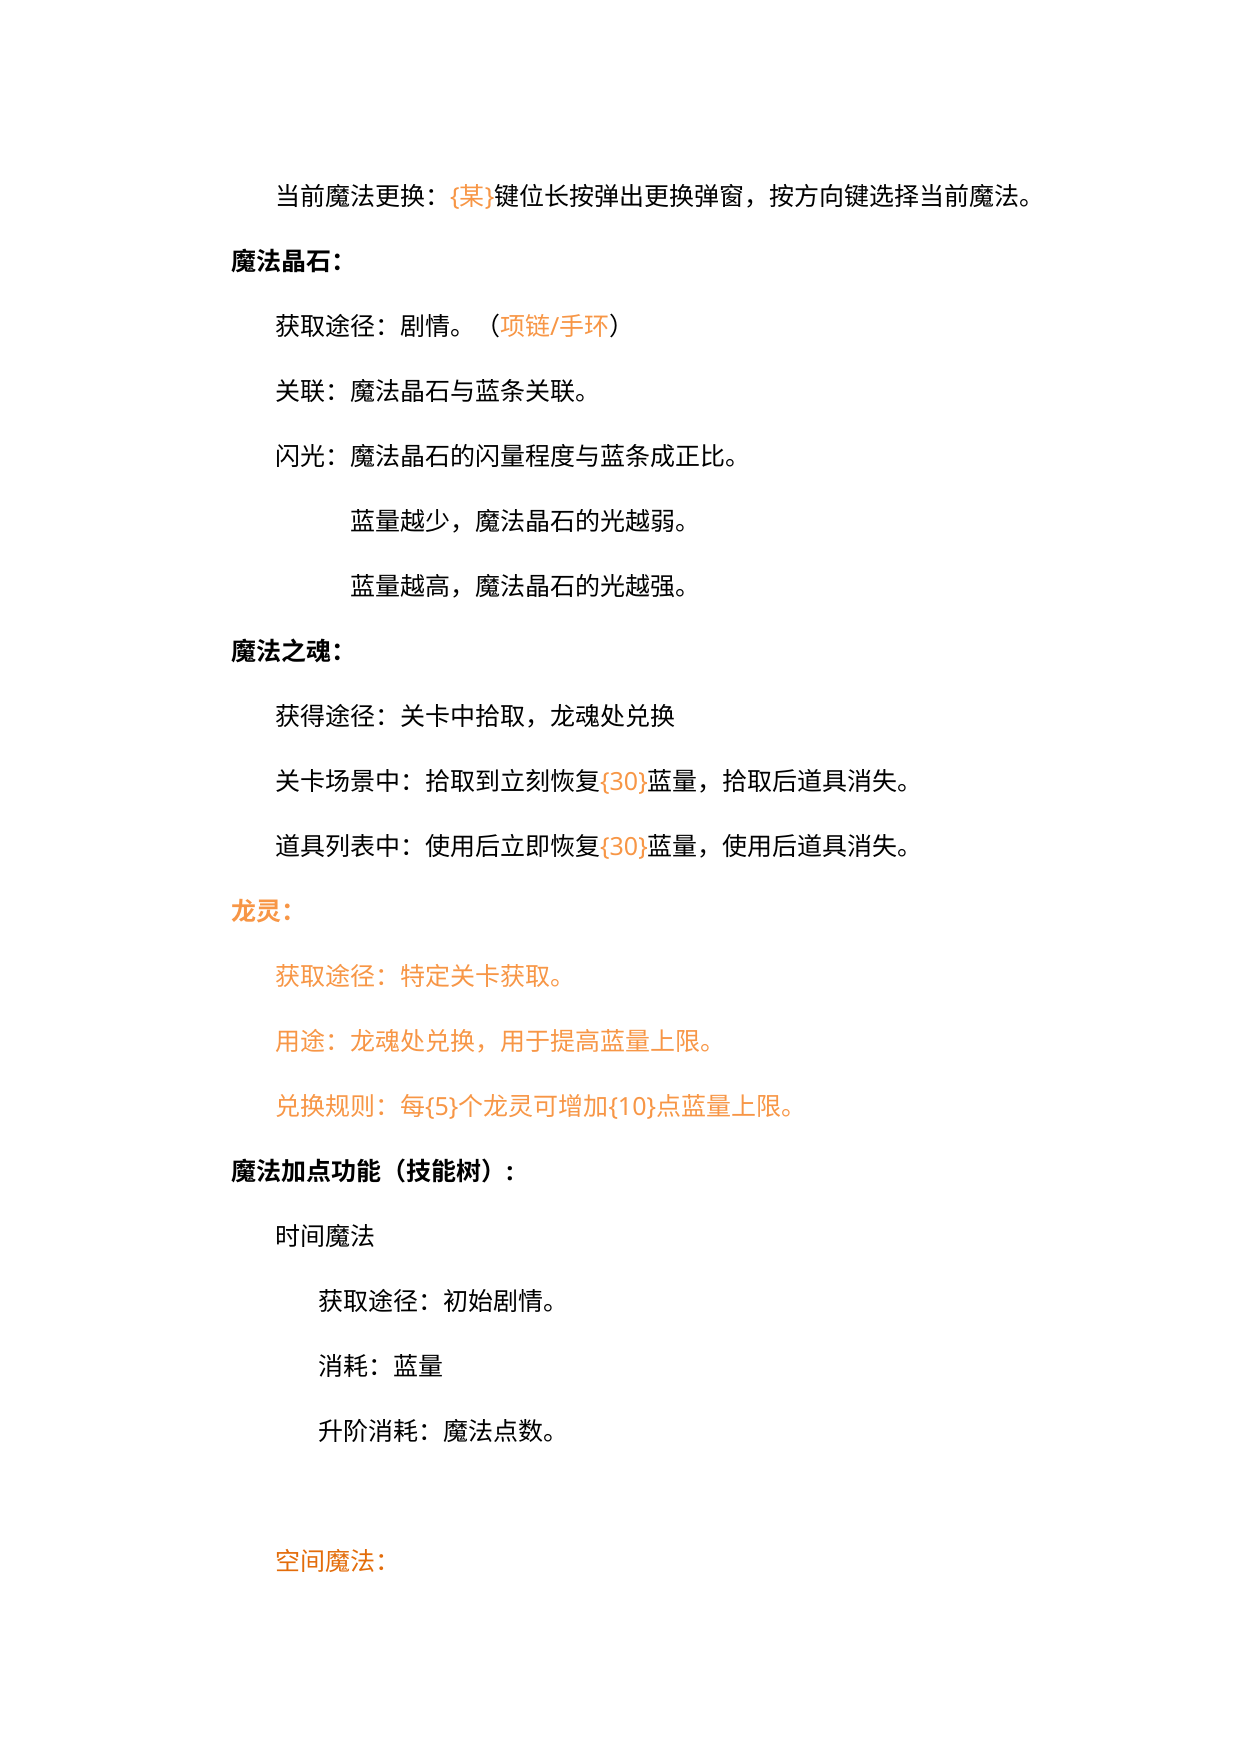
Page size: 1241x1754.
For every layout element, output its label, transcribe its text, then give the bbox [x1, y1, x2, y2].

text 蓝量越高，魔法晶石的光越强。 [275, 552, 1053, 617]
text 蓝量越少，魔法晶石的光越弱。 [275, 487, 1053, 552]
text 魔法之魂： [187, 617, 1053, 682]
text 获取途径：特定关卡获取。 [231, 942, 1053, 1007]
text 道具列表中：使用后立即恢复{30}蓝量，使用后道具消失。 [231, 812, 1053, 877]
text 兑换规则：每{5}个龙灵可增加{10}点蓝量上限。 [231, 1072, 1053, 1137]
text 魔法加点功能（技能树）: [187, 1137, 1053, 1202]
text 升阶消耗：魔法点数。 [275, 1397, 1053, 1462]
text 用途：龙魂处兑换，用于提高蓝量上限。 [231, 1007, 1053, 1072]
text 时间魔法 [231, 1202, 1053, 1267]
text 关联：魔法晶石与蓝条关联。 [231, 357, 1053, 422]
text 获得途径：关卡中拾取，龙魂处兑换 [231, 682, 1053, 747]
text 龙灵： [187, 877, 1053, 942]
text 魔法晶石： [187, 227, 1053, 292]
text 空间魔法： [231, 1527, 1053, 1592]
text 关卡场景中：拾取到立刻恢复{30}蓝量，拾取后道具消失。 [231, 747, 1053, 812]
text 闪光：魔法晶石的闪量程度与蓝条成正比。 [231, 422, 1053, 487]
text 消耗：蓝量 [275, 1332, 1053, 1397]
text 获取途径：初始剧情。 [275, 1267, 1053, 1332]
text 获取途径：剧情。（项链/手环） [231, 292, 1053, 357]
text 当前魔法更换：{某}键位长按弹出更换弹窗，按方向键选择当前魔法。 [231, 162, 1053, 227]
